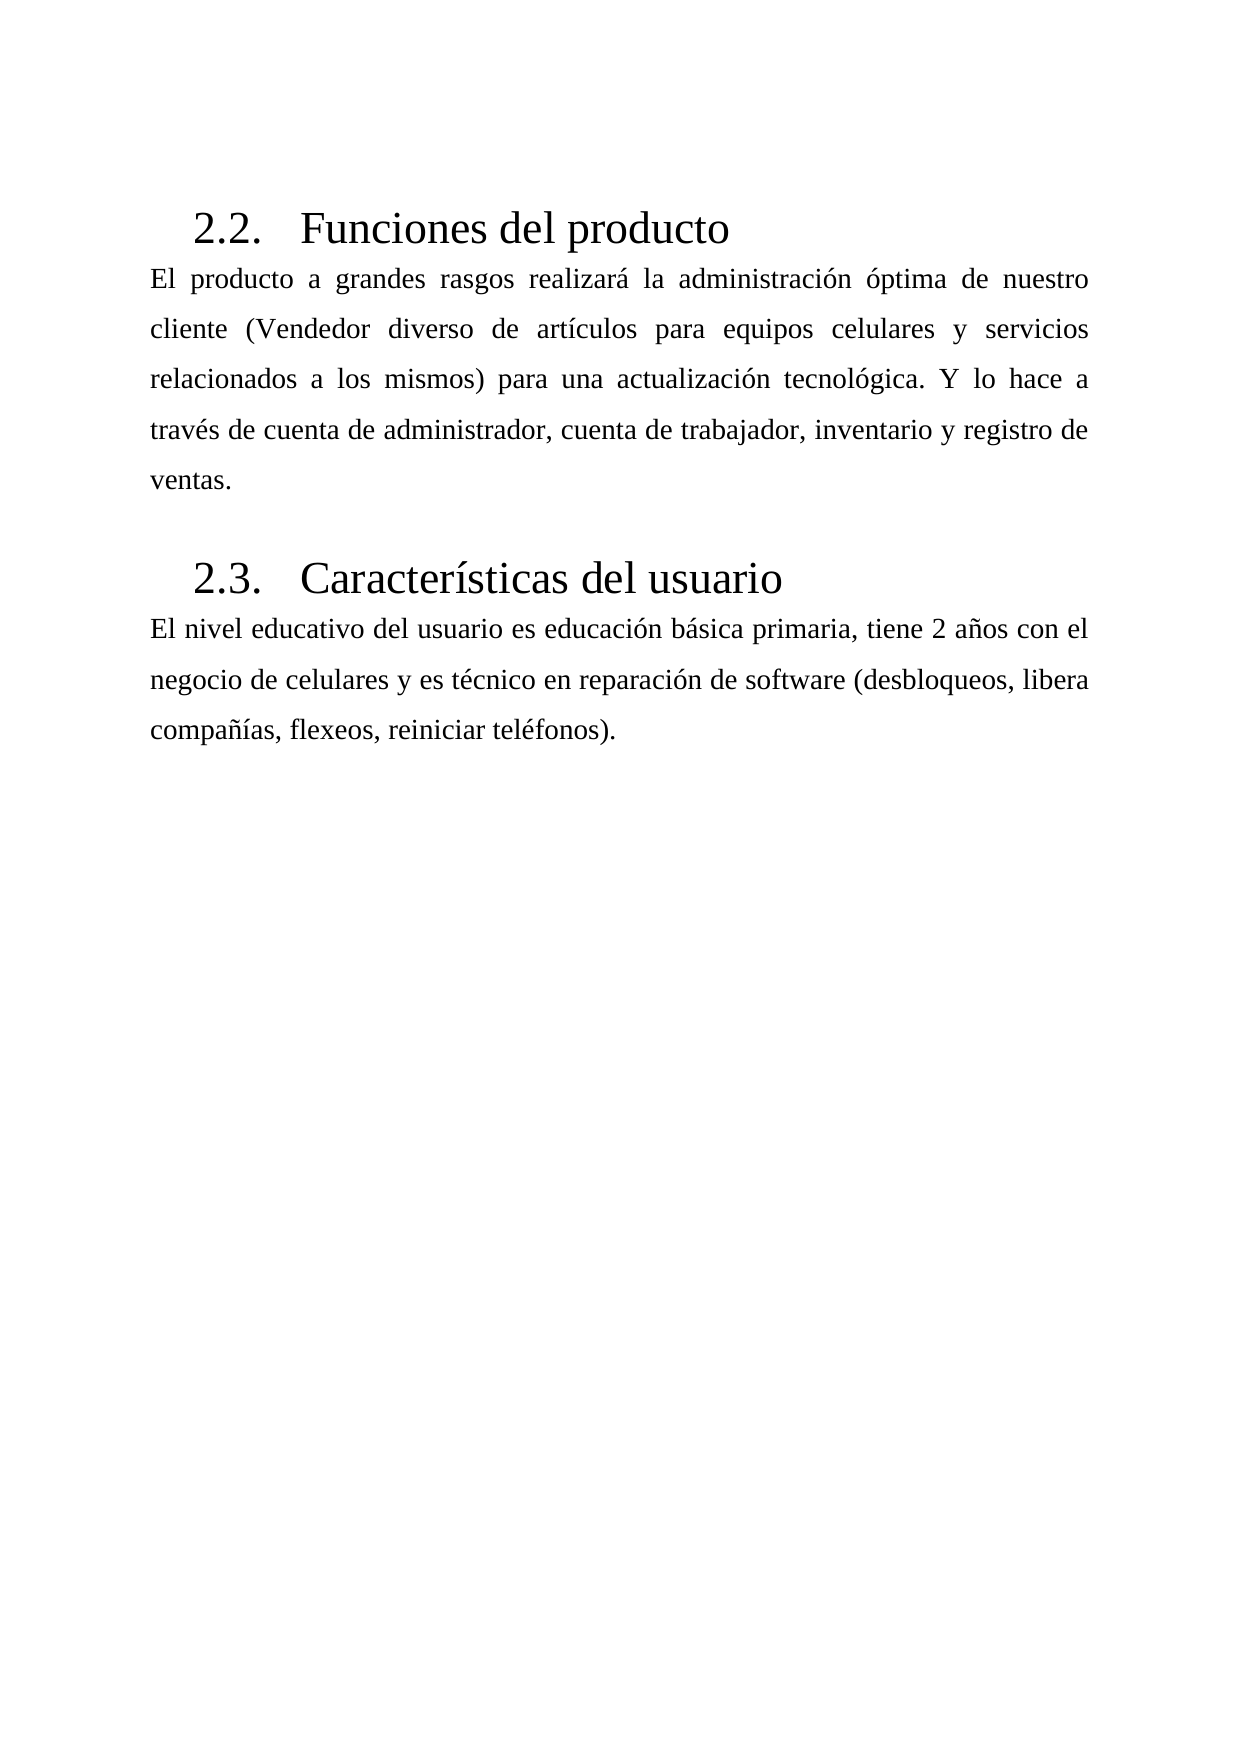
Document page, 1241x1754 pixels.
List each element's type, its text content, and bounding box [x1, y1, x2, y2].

text El producto a grandes rasgos realizará la administración óptima de nuestro cliente (Vendedor diverso de artículos para equipos celulares y servicios relacionados a los mismos) para una actualización tecnológica. Y lo hace a través de cuenta de administrador, cuenta de trabajador, inventario y registro de ventas. [150, 261, 1090, 496]
list Funciones del producto [262, 200, 1090, 253]
list Características del usuario [262, 551, 1090, 604]
text El nivel educativo del usuario es educación básica primaria, tiene 2 años con el negocio de celulares y es técnico en reparación de software (desbloqueos, libera compañías, flexeos, reiniciar teléfonos). [150, 611, 1090, 746]
